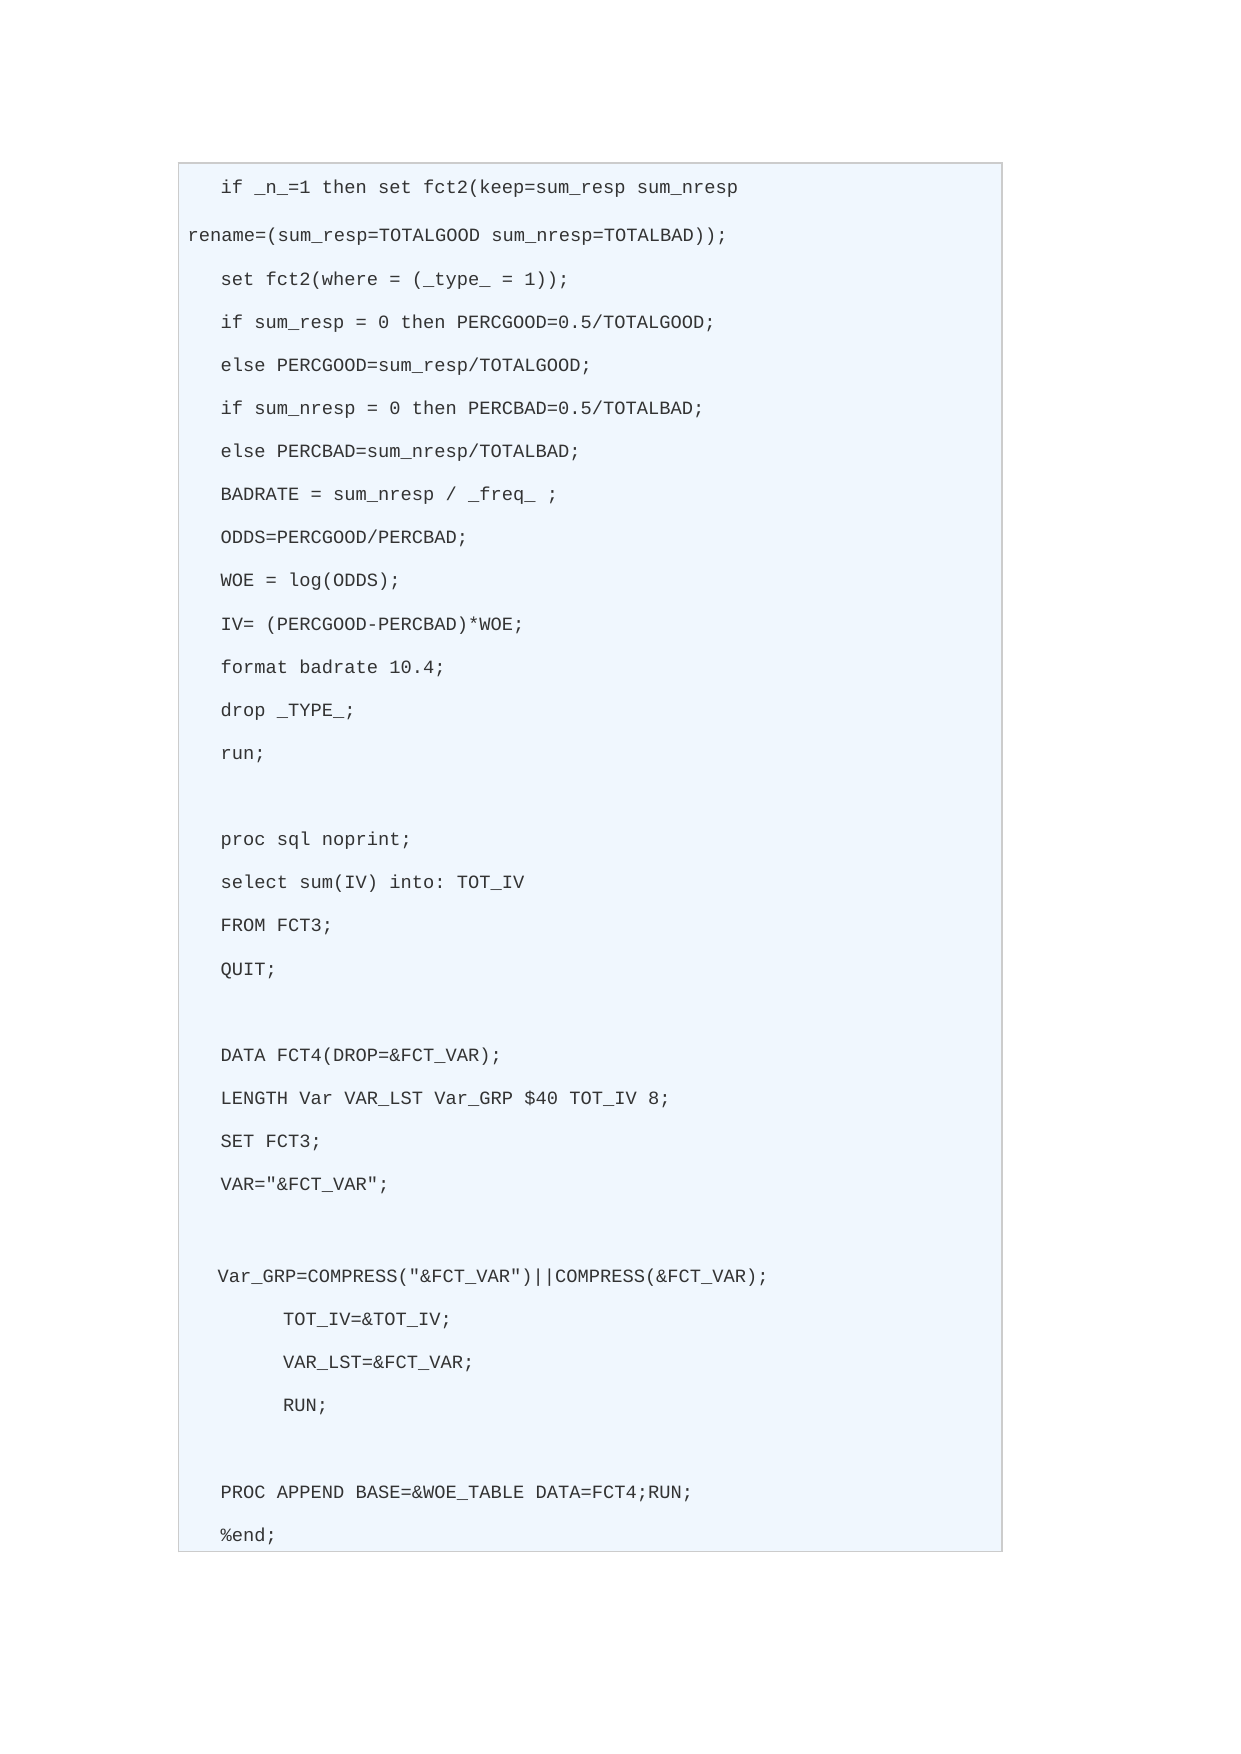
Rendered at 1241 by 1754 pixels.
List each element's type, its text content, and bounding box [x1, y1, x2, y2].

text else PERCBAD=sum_nresp/TOTALBAD; [179, 426, 1001, 469]
text RUN; [179, 1381, 1001, 1423]
text WOE = log(ODDS); [179, 556, 1001, 598]
text if sum_nresp = 0 then PERCBAD=0.5/TOTALBAD; [179, 383, 1001, 426]
text Var_GRP=COMPRESS("&FCT_VAR")||COMPRESS(&FCT_VAR); [179, 1203, 1001, 1294]
text ODDS=PERCGOOD/PERCBAD; [179, 513, 1001, 555]
text VAR_LST=&FCT_VAR; [179, 1338, 1001, 1380]
text if sum_resp = 0 then PERCGOOD=0.5/TOTALGOOD; [179, 297, 1001, 339]
text IV= (PERCGOOD-PERCBAD)*WOE; [179, 599, 1001, 641]
text run; [179, 728, 1001, 771]
text BADRATE = sum_nresp / _freq_ ; [179, 469, 1001, 512]
text else PERCGOOD=sum_resp/TOTALGOOD; [179, 340, 1001, 382]
text QUIT; [179, 944, 1001, 986]
text PROC APPEND BASE=&WOE_TABLE DATA=FCT4;RUN; [179, 1467, 1001, 1509]
text drop _TYPE_; [179, 685, 1001, 727]
text select sum(IV) into: TOT_IV [179, 858, 1001, 900]
text set fct2(where = (_type_ = 1)); [179, 254, 1001, 296]
text if _n_=1 then set fct2(keep=sum_resp sum_nresp rename=(sum_resp=TOTALGOOD sum_nresp=TOTALBAD)); [179, 164, 1001, 253]
text TOT_IV=&TOT_IV; [179, 1294, 1001, 1337]
text SET FCT3; [179, 1116, 1001, 1159]
text FROM FCT3; [179, 901, 1001, 943]
text DATA FCT4(DROP=&FCT_VAR); [179, 1030, 1001, 1072]
text LENGTH Var VAR_LST Var_GRP $40 TOT_IV 8; [179, 1073, 1001, 1116]
text format badrate 10.4; [179, 642, 1001, 684]
text VAR="&FCT_VAR"; [179, 1159, 1001, 1202]
text %end; [179, 1510, 1001, 1551]
text proc sql noprint; [179, 814, 1001, 857]
